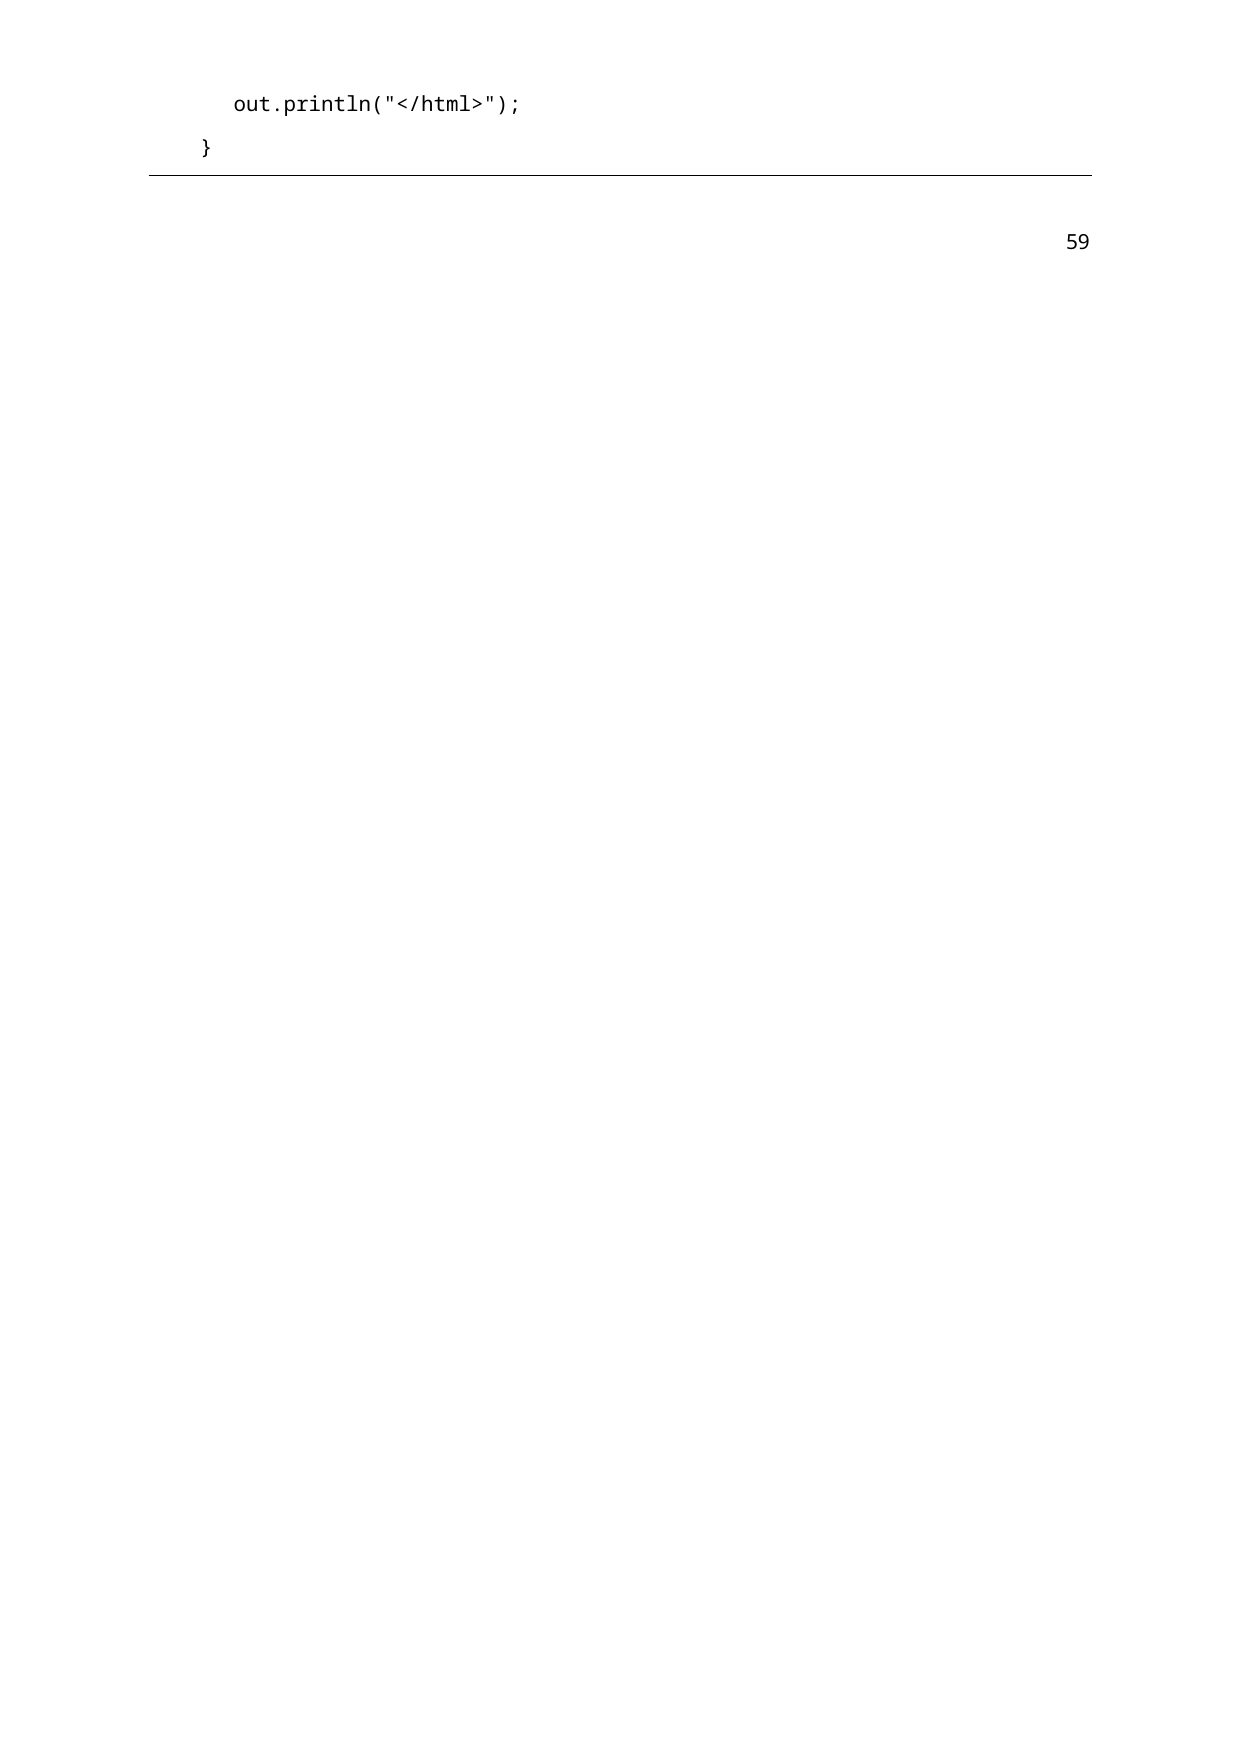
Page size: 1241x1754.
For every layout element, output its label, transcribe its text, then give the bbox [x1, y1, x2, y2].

text out.println("</html>"); [233, 89, 1090, 118]
text 59 [150, 227, 1089, 256]
text } [200, 132, 1090, 161]
